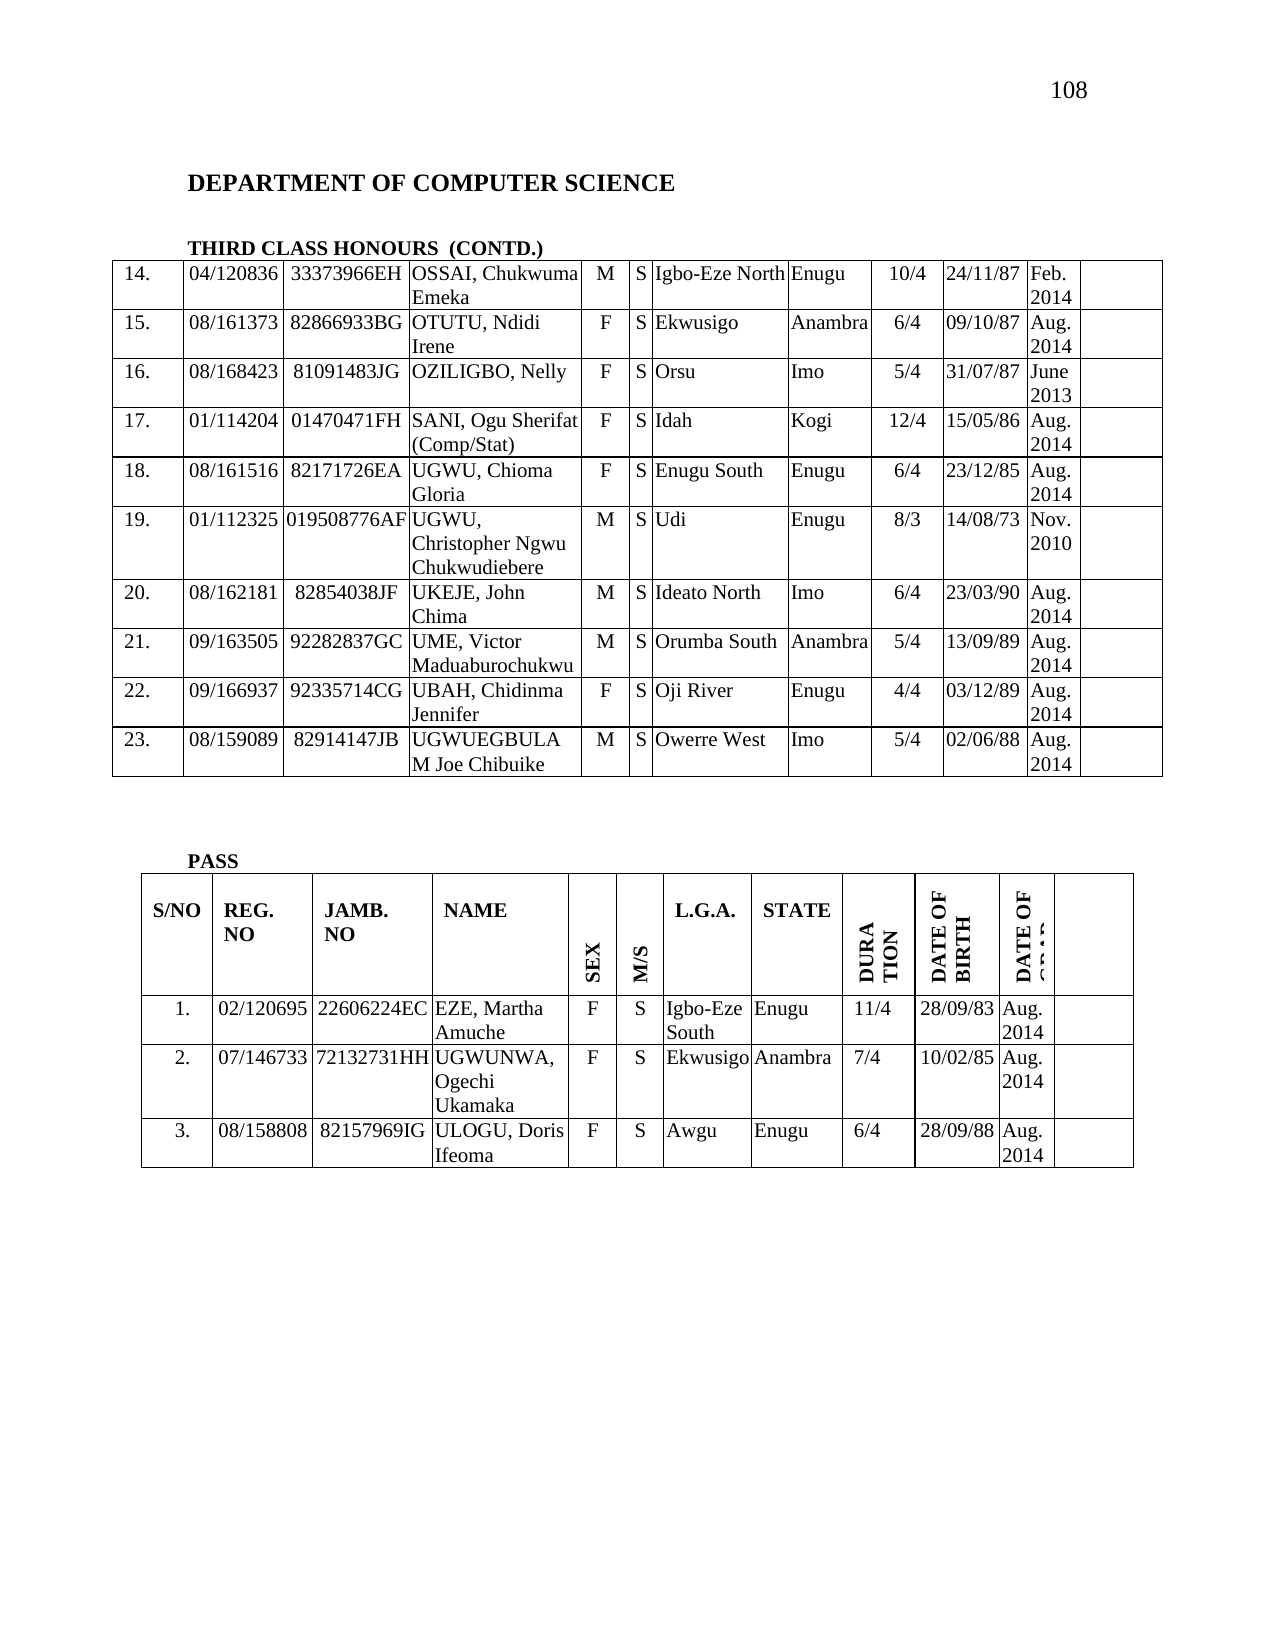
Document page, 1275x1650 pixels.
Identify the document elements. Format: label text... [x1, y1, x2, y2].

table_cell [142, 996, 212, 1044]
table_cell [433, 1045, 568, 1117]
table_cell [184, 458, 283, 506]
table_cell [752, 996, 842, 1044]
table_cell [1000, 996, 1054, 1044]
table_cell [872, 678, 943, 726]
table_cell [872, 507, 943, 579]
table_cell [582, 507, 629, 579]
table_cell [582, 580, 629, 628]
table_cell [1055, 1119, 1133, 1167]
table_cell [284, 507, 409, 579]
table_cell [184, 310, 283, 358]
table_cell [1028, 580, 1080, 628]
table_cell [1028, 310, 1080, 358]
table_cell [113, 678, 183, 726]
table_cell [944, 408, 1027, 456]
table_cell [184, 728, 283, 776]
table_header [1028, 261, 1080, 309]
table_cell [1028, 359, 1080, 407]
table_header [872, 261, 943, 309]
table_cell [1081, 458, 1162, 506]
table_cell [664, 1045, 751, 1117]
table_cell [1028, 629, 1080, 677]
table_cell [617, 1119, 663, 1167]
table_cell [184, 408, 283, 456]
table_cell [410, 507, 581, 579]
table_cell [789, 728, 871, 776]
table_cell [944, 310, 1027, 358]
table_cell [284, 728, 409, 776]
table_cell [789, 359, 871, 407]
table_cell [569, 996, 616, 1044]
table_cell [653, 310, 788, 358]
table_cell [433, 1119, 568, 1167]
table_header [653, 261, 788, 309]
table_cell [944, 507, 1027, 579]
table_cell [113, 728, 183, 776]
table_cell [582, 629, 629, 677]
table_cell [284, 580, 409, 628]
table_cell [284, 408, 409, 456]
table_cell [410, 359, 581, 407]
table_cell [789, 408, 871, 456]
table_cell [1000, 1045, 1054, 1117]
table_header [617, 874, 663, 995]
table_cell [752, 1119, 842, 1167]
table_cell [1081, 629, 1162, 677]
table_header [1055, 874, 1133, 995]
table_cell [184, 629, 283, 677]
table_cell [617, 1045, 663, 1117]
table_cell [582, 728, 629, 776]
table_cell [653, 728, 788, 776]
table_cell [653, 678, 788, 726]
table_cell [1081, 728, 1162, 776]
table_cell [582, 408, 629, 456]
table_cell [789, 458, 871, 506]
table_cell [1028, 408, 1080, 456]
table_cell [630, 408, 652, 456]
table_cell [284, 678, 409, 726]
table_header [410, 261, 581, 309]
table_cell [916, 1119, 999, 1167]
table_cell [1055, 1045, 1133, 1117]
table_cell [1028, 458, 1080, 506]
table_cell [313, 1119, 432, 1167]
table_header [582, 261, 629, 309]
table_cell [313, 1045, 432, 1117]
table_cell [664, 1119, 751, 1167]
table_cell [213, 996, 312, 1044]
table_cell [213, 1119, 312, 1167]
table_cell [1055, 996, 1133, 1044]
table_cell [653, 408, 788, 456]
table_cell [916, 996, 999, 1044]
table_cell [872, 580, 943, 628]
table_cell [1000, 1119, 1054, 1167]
text THIRD CLASS HONOURS (CONTD.) [187, 236, 1087, 260]
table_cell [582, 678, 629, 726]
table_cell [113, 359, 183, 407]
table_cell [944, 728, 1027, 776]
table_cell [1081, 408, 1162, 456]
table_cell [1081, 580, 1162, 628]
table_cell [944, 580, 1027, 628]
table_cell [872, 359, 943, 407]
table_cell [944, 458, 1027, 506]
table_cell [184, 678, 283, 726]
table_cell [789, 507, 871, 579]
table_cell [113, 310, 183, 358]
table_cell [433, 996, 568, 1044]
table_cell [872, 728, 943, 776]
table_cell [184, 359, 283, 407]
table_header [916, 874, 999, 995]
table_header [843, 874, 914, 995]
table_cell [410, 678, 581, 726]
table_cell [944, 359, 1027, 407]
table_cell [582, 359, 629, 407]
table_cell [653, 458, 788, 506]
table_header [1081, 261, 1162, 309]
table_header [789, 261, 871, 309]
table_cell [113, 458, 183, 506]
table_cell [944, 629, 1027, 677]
text PASS [187, 849, 1087, 873]
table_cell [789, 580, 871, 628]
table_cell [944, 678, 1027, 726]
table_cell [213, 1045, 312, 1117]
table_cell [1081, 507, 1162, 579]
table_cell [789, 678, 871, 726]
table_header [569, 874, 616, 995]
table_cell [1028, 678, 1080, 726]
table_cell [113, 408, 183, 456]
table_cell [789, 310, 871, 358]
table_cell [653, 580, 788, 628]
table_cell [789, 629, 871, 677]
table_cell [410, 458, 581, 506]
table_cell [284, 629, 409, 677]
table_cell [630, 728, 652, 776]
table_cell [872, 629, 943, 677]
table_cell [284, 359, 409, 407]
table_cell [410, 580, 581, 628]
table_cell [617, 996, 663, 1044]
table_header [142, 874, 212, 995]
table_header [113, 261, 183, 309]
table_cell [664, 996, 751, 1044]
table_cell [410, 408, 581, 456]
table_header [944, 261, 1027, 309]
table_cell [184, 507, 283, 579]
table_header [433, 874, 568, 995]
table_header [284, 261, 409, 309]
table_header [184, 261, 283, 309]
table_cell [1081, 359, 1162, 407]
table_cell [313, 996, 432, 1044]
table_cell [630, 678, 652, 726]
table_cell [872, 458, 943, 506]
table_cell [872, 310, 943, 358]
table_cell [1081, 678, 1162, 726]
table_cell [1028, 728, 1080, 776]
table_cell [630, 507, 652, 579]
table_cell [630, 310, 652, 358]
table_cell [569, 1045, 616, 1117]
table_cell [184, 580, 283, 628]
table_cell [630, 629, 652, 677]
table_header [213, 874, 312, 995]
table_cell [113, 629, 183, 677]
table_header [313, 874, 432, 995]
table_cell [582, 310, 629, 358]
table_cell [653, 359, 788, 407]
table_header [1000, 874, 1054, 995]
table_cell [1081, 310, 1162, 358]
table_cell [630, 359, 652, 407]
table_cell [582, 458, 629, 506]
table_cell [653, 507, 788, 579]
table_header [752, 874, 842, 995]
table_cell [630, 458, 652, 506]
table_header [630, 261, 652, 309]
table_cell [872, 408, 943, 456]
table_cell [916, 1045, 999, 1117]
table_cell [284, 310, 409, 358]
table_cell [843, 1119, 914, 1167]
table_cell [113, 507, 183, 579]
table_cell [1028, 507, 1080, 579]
text DEPARTMENT OF COMPUTER SCIENCE [187, 168, 1087, 197]
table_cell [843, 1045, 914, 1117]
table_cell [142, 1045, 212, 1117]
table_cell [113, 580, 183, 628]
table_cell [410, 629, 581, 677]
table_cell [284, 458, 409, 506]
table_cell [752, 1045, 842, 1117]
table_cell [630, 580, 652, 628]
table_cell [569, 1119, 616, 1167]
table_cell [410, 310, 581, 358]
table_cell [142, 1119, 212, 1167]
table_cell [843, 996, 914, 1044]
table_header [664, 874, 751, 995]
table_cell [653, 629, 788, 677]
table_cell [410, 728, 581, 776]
